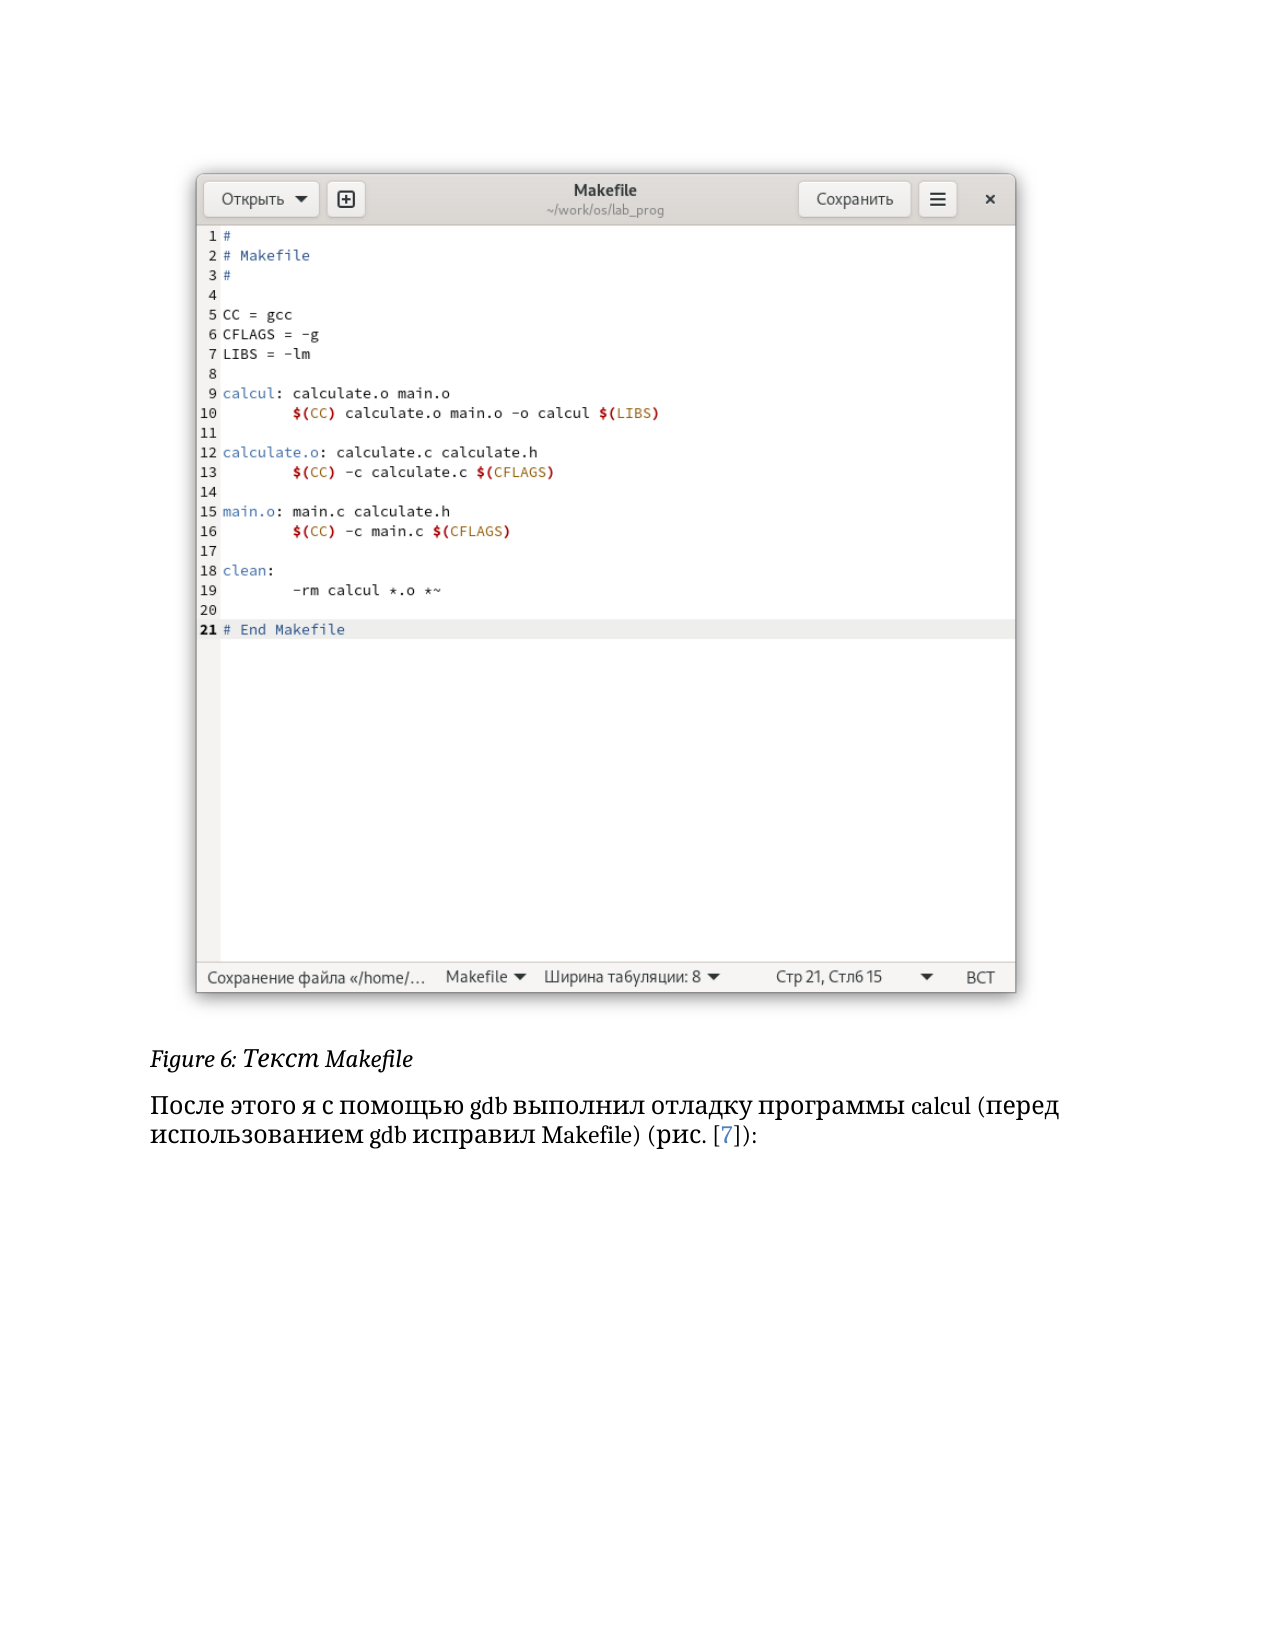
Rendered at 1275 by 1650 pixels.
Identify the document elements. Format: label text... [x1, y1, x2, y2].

text После этого я с помощью gdb выполнил отладку программы calcul (перед использованием gdb исправил Makefile) (рис. [7]): [150, 1092, 1125, 1150]
text Figure 6: Текст Makefile [150, 1045, 1125, 1073]
picture [168, 150, 1044, 1024]
